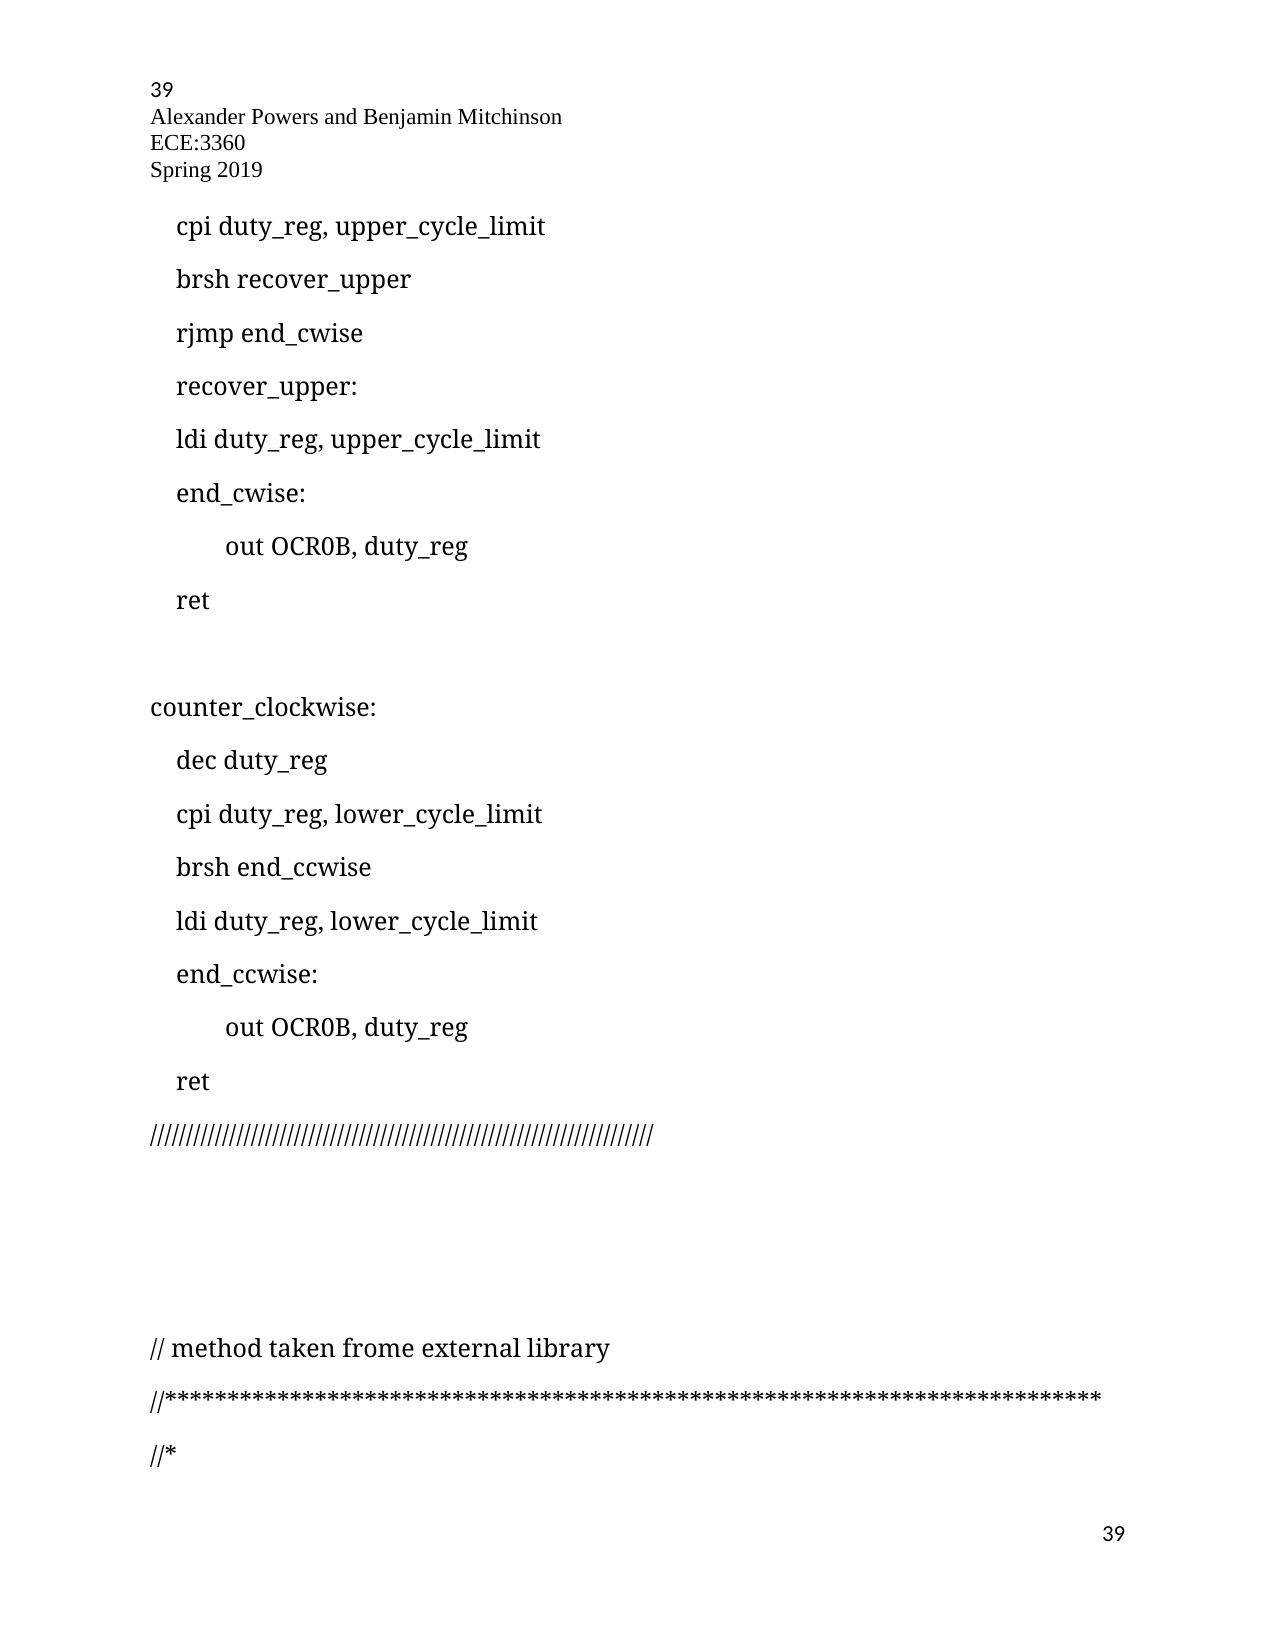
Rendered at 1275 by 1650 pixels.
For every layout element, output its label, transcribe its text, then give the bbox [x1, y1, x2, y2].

text end_cwise: [150, 476, 1125, 510]
text end_ccwise: [150, 957, 1125, 991]
text //*************************************************************************** [150, 1384, 1125, 1418]
text brsh end_ccwise [150, 850, 1125, 884]
text // method taken frome external library [150, 1331, 1125, 1365]
text ////////////////////////////////////////////////////////////////////// [150, 1117, 1125, 1151]
text rjmp end_cwise [150, 315, 1125, 349]
text ret [150, 582, 1125, 617]
text counter_clockwise: [150, 689, 1125, 723]
text brsh recover_upper [150, 262, 1125, 296]
text out OCR0B, duty_reg [150, 529, 1125, 563]
text dec duty_reg [150, 743, 1125, 777]
text recover_upper: [150, 369, 1125, 403]
text ldi duty_reg, upper_cycle_limit [150, 422, 1125, 456]
text ldi duty_reg, lower_cycle_limit [150, 903, 1125, 937]
text cpi duty_reg, lower_cycle_limit [150, 796, 1125, 830]
text //* [150, 1437, 1125, 1472]
text ret [150, 1063, 1125, 1097]
text out OCR0B, duty_reg [150, 1010, 1125, 1044]
text cpi duty_reg, upper_cycle_limit [150, 208, 1125, 242]
